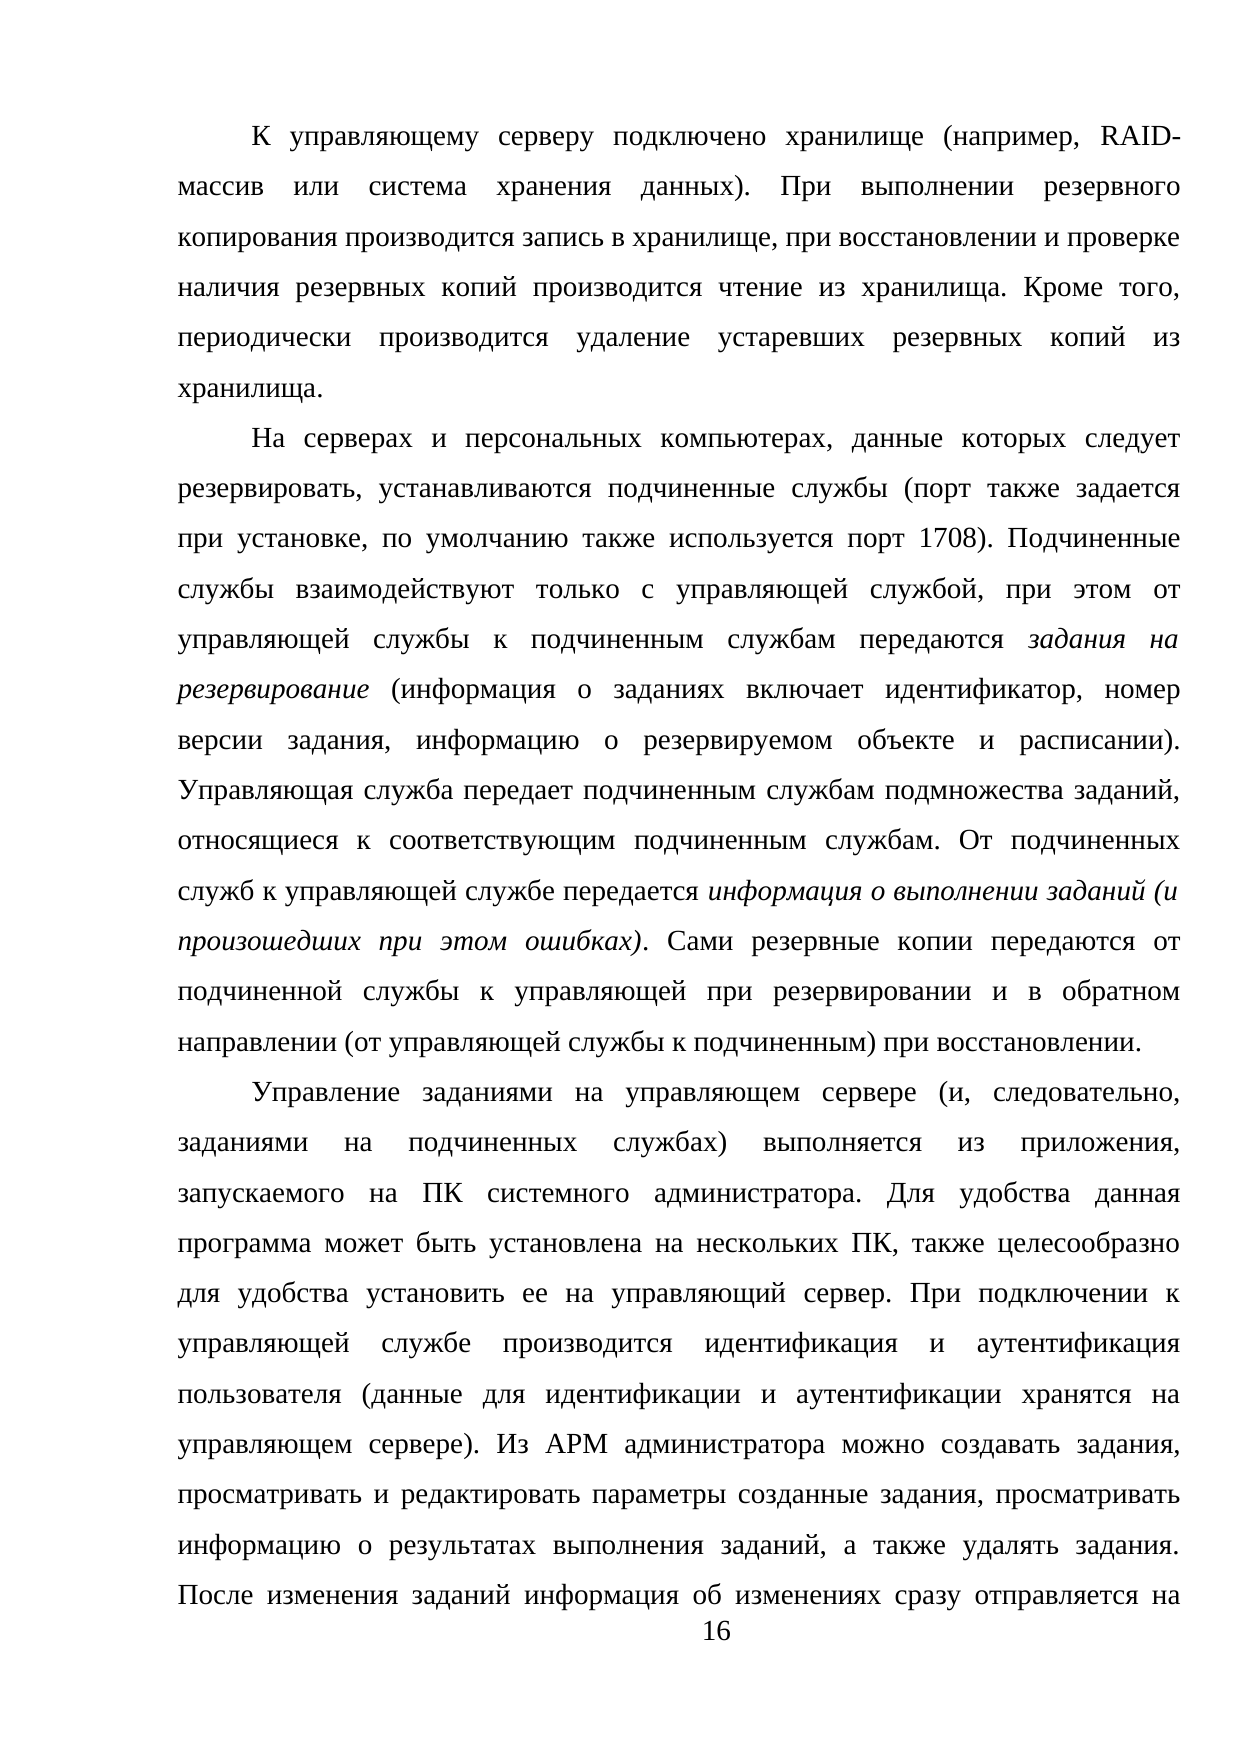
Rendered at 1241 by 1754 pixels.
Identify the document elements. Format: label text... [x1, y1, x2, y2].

text На серверах и персональных компьютерах, данные которых следует резервировать, устанавливаются подчиненные службы (порт также задается при установке, по умолчанию также используется порт 1708). Подчиненные службы взаимодействуют только с управляющей службой, при этом от управляющей службы к подчиненным службам передаются задания на резервирование (информация о заданиях включает идентификатор, номер версии задания, информацию о резервируемом объекте и расписании). Управляющая служба передает подчиненным службам подмножества заданий, относящиеся к соответствующим подчиненным службам. От подчиненных служб к управляющей службе передается информация о выполнении заданий (и произошедших при этом ошибках). Сами резервные копии передаются от подчиненной службы к управляющей при резервировании и в обратном направлении (от управляющей службы к подчиненным) при восстановлении. [177, 420, 1181, 1057]
text К управляющему серверу подключено хранилище (например, RAID-массив или система хранения данных). При выполнении резервного копирования производится запись в хранилище, при восстановлении и проверке наличия резервных копий производится чтение из хранилища. Кроме того, периодически производится удаление устаревших резервных копий из хранилища. [177, 118, 1181, 403]
